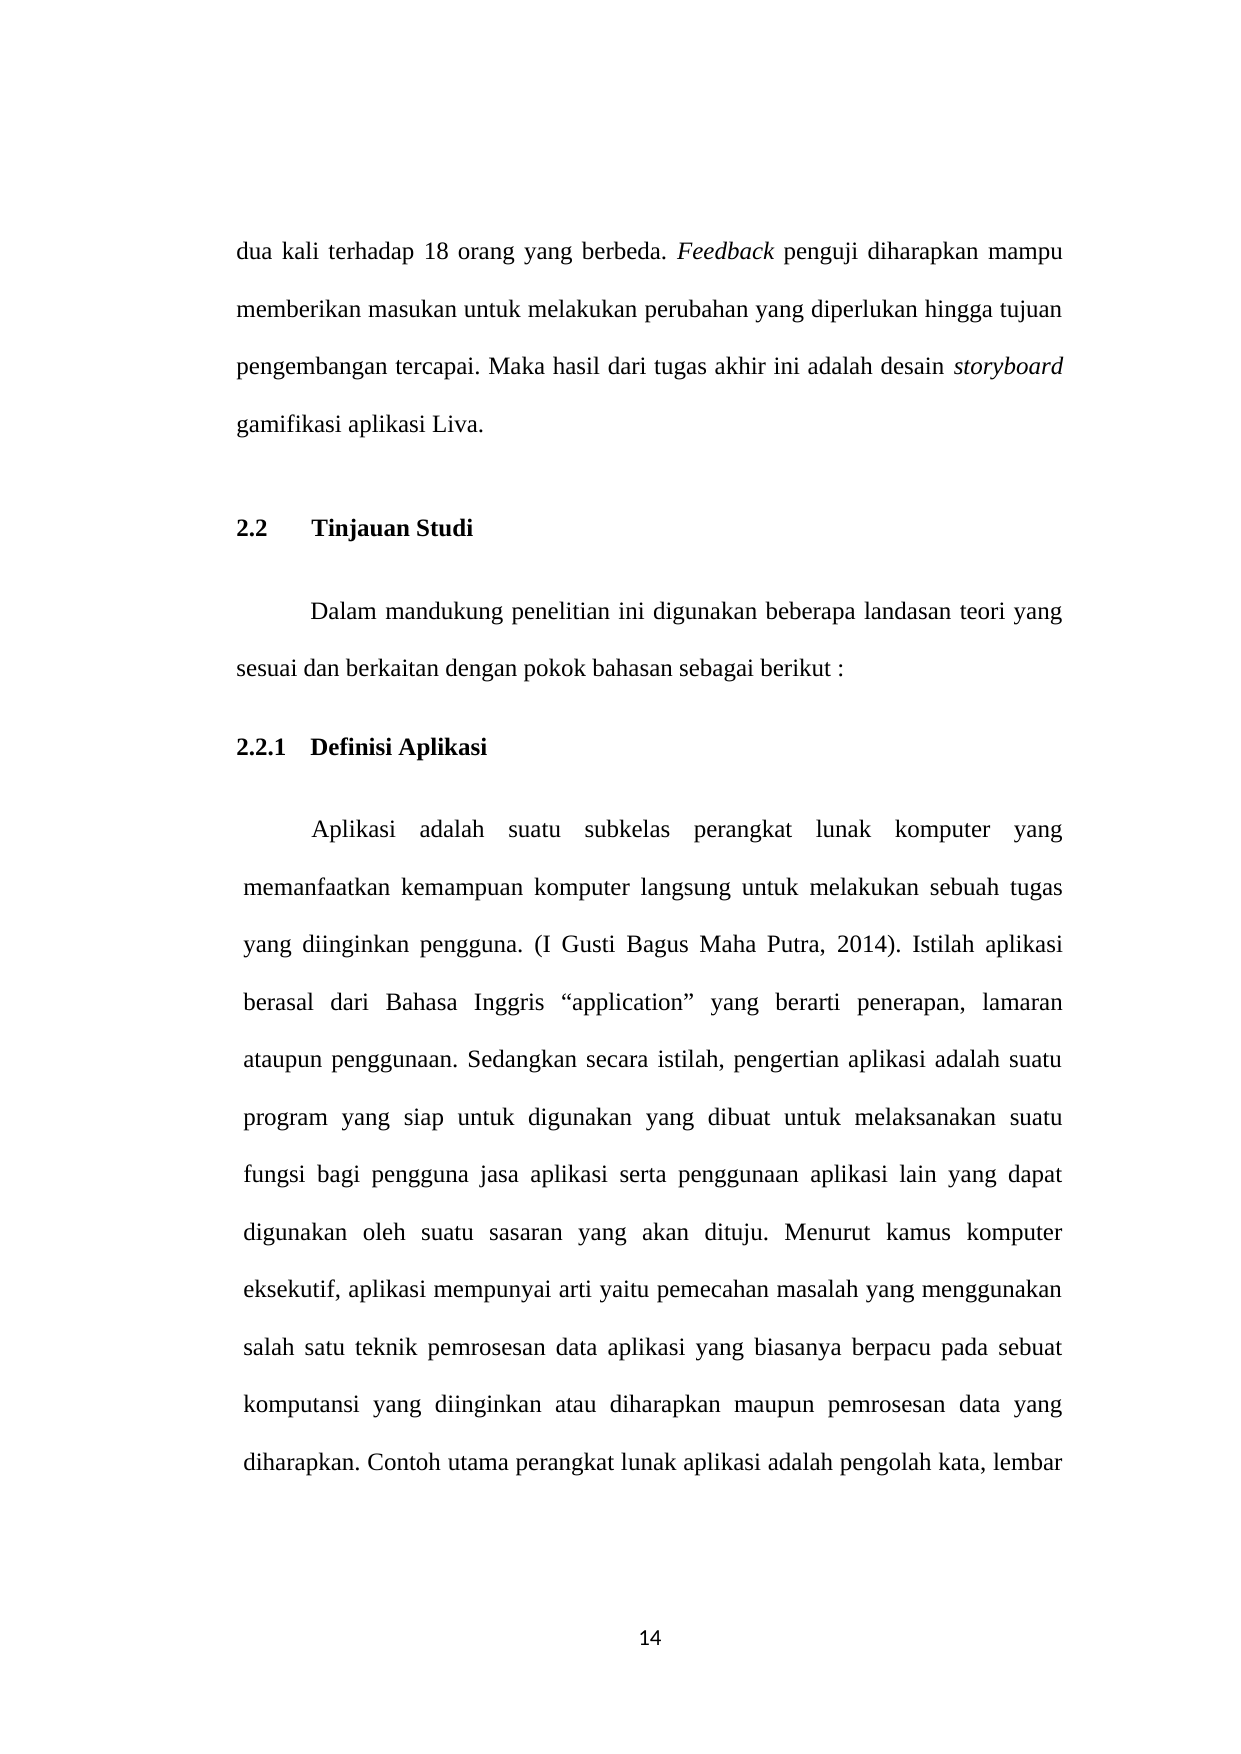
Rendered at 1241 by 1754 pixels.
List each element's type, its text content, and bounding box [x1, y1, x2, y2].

text Dalam mandukung penelitian ini digunakan beberapa landasan teori yang sesuai dan berkaitan dengan pokok bahasan sebagai berikut : [236, 596, 1063, 682]
subtitle 2.2 Tinjauan Studi [236, 513, 1063, 542]
subtitle 2.2.1 Definisi Aplikasi [236, 732, 1063, 761]
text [236, 236, 1063, 437]
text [243, 814, 1063, 1476]
